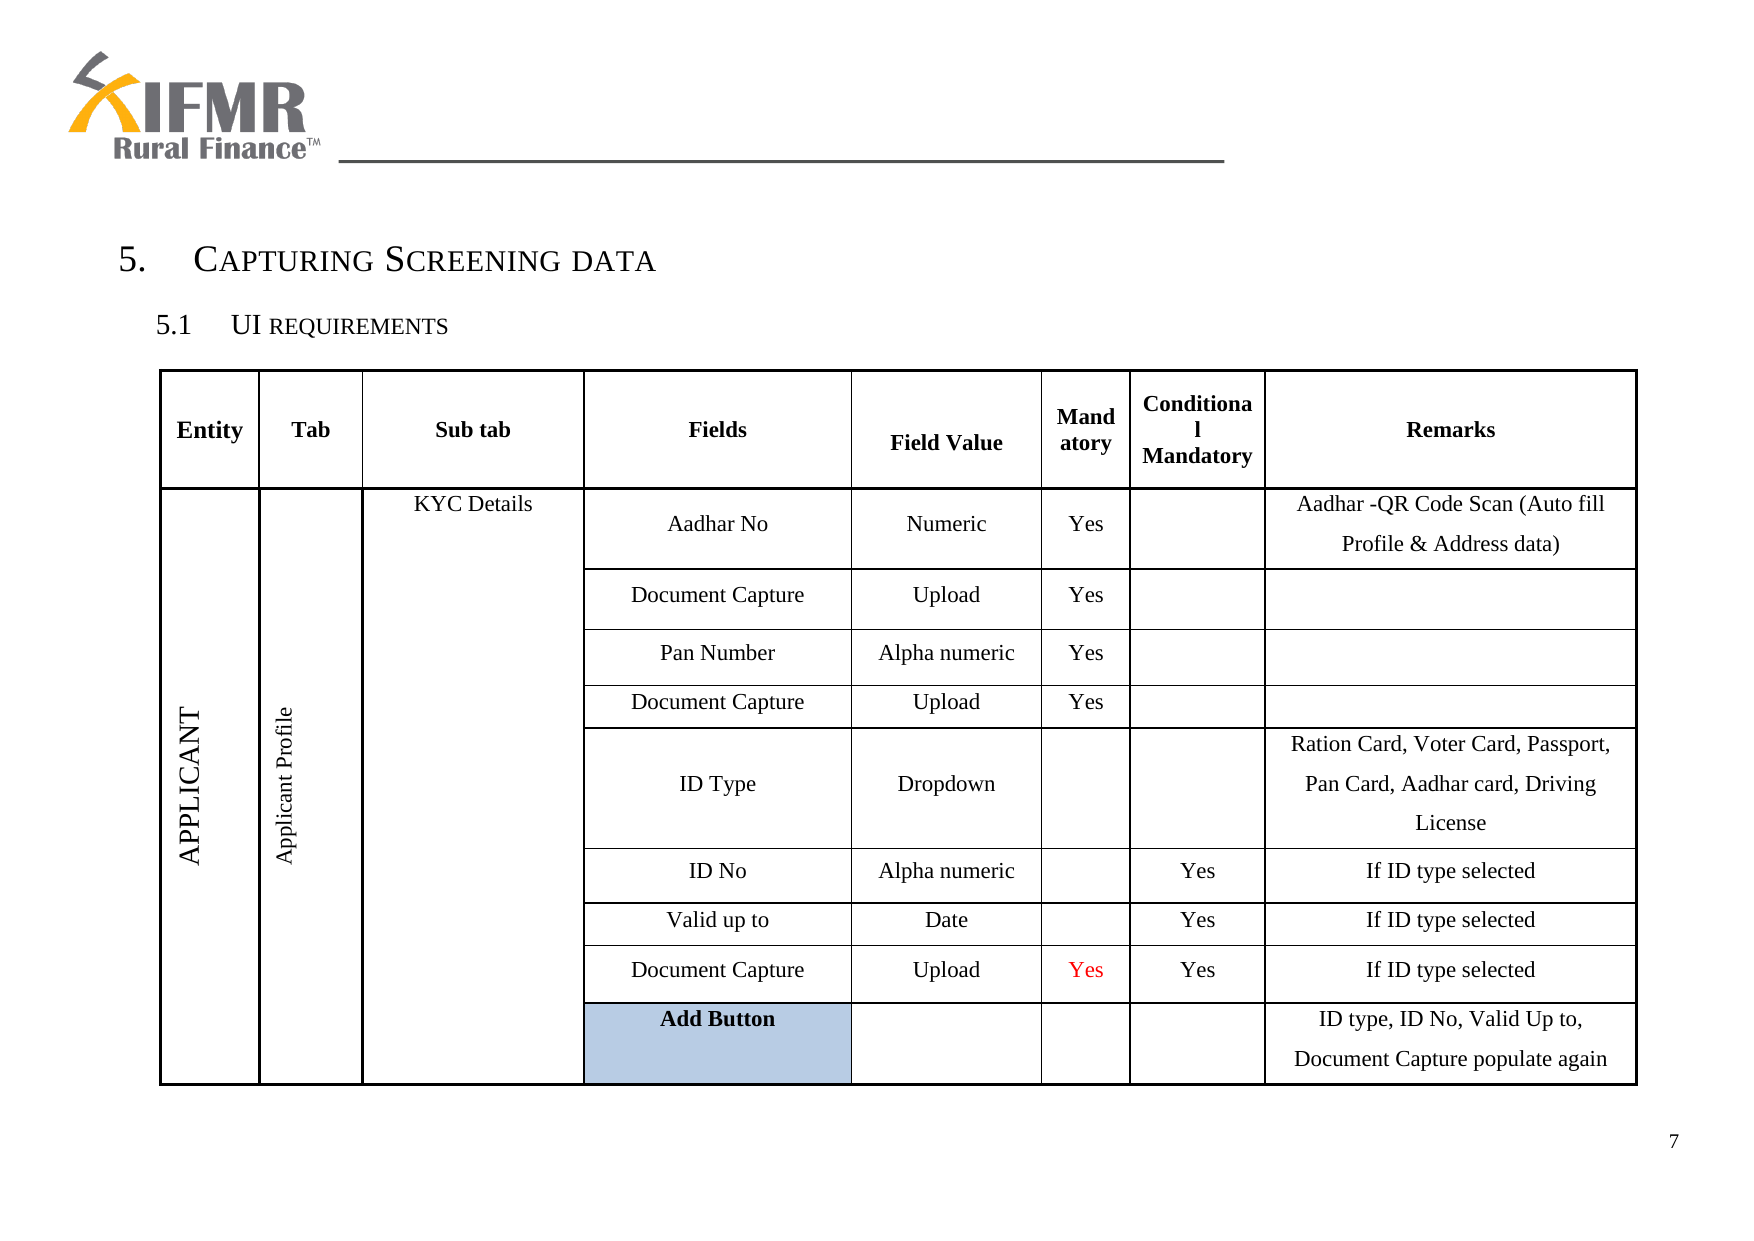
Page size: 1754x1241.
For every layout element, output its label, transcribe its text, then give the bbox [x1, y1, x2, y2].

table_cell Pan Number [585, 630, 851, 684]
subtitle Capturing Screening data [118, 237, 1679, 280]
table_cell [1131, 1004, 1264, 1083]
table_cell [1131, 570, 1264, 629]
table_cell Yes [1042, 570, 1129, 629]
table_cell Document Capture [585, 570, 851, 629]
table_header Field Value [852, 372, 1041, 487]
table_cell Dropdown [852, 729, 1041, 848]
table_cell Upload [852, 946, 1041, 1002]
table_cell [1266, 686, 1635, 727]
table_cell Yes [1042, 686, 1129, 727]
table_cell [1042, 729, 1129, 848]
table_header Tab [260, 372, 362, 487]
table_cell Yes [1131, 849, 1264, 902]
table_cell [1042, 904, 1129, 945]
table_cell [1042, 849, 1129, 902]
table_cell [1266, 570, 1635, 629]
table_cell Yes [1042, 946, 1129, 1002]
table_header Remarks [1266, 372, 1635, 487]
table_cell Document Capture [585, 946, 851, 1002]
table_cell Alpha numeric [852, 849, 1041, 902]
table_header Fields [585, 372, 851, 487]
table_cell [1131, 630, 1264, 684]
table_cell Date [852, 904, 1041, 945]
table_cell Alpha numeric [852, 630, 1041, 684]
table_cell Numeric [852, 490, 1041, 568]
table_cell Valid up to [585, 904, 851, 945]
table_cell [1266, 630, 1635, 684]
table_cell Add Button [585, 1004, 851, 1083]
table_cell ID Type [585, 729, 851, 848]
table_cell APPLICANT [162, 490, 258, 1083]
table_cell [852, 1004, 1041, 1083]
table_cell ID type, ID No, Valid Up to, Document Capture populate again [1266, 1004, 1635, 1083]
table_header Mandatory [1042, 372, 1129, 487]
table_cell Upload [852, 570, 1041, 629]
table_cell Ration Card, Voter Card, Passport, Pan Card, Aadhar card, Driving License [1266, 729, 1635, 848]
table_cell Document Capture [585, 686, 851, 727]
picture [61, 45, 327, 166]
table_cell If ID type selected [1266, 904, 1635, 945]
table_cell Applicant Profile [261, 490, 361, 1083]
table_cell Yes [1131, 946, 1264, 1002]
table_cell Yes [1131, 904, 1264, 945]
table_cell Yes [1042, 630, 1129, 684]
table_cell Aadhar -QR Code Scan (Auto fill Profile & Address data) [1266, 490, 1635, 568]
subtitle UI requirements [156, 307, 1679, 341]
table_cell [1131, 686, 1264, 727]
table_cell [1131, 490, 1264, 568]
table_header Entity [162, 372, 258, 487]
table_cell Aadhar No [585, 490, 851, 568]
table_cell If ID type selected [1266, 946, 1635, 1002]
table_cell Yes [1042, 490, 1129, 568]
table_cell [1131, 729, 1264, 848]
table_cell [1042, 1004, 1129, 1083]
table_cell Upload [852, 686, 1041, 727]
table_header Conditional Mandatory [1131, 372, 1264, 487]
table_header Sub tab [363, 372, 583, 487]
table_cell KYC Details [364, 490, 583, 1083]
table_cell If ID type selected [1266, 849, 1635, 902]
table_cell ID No [585, 849, 851, 902]
